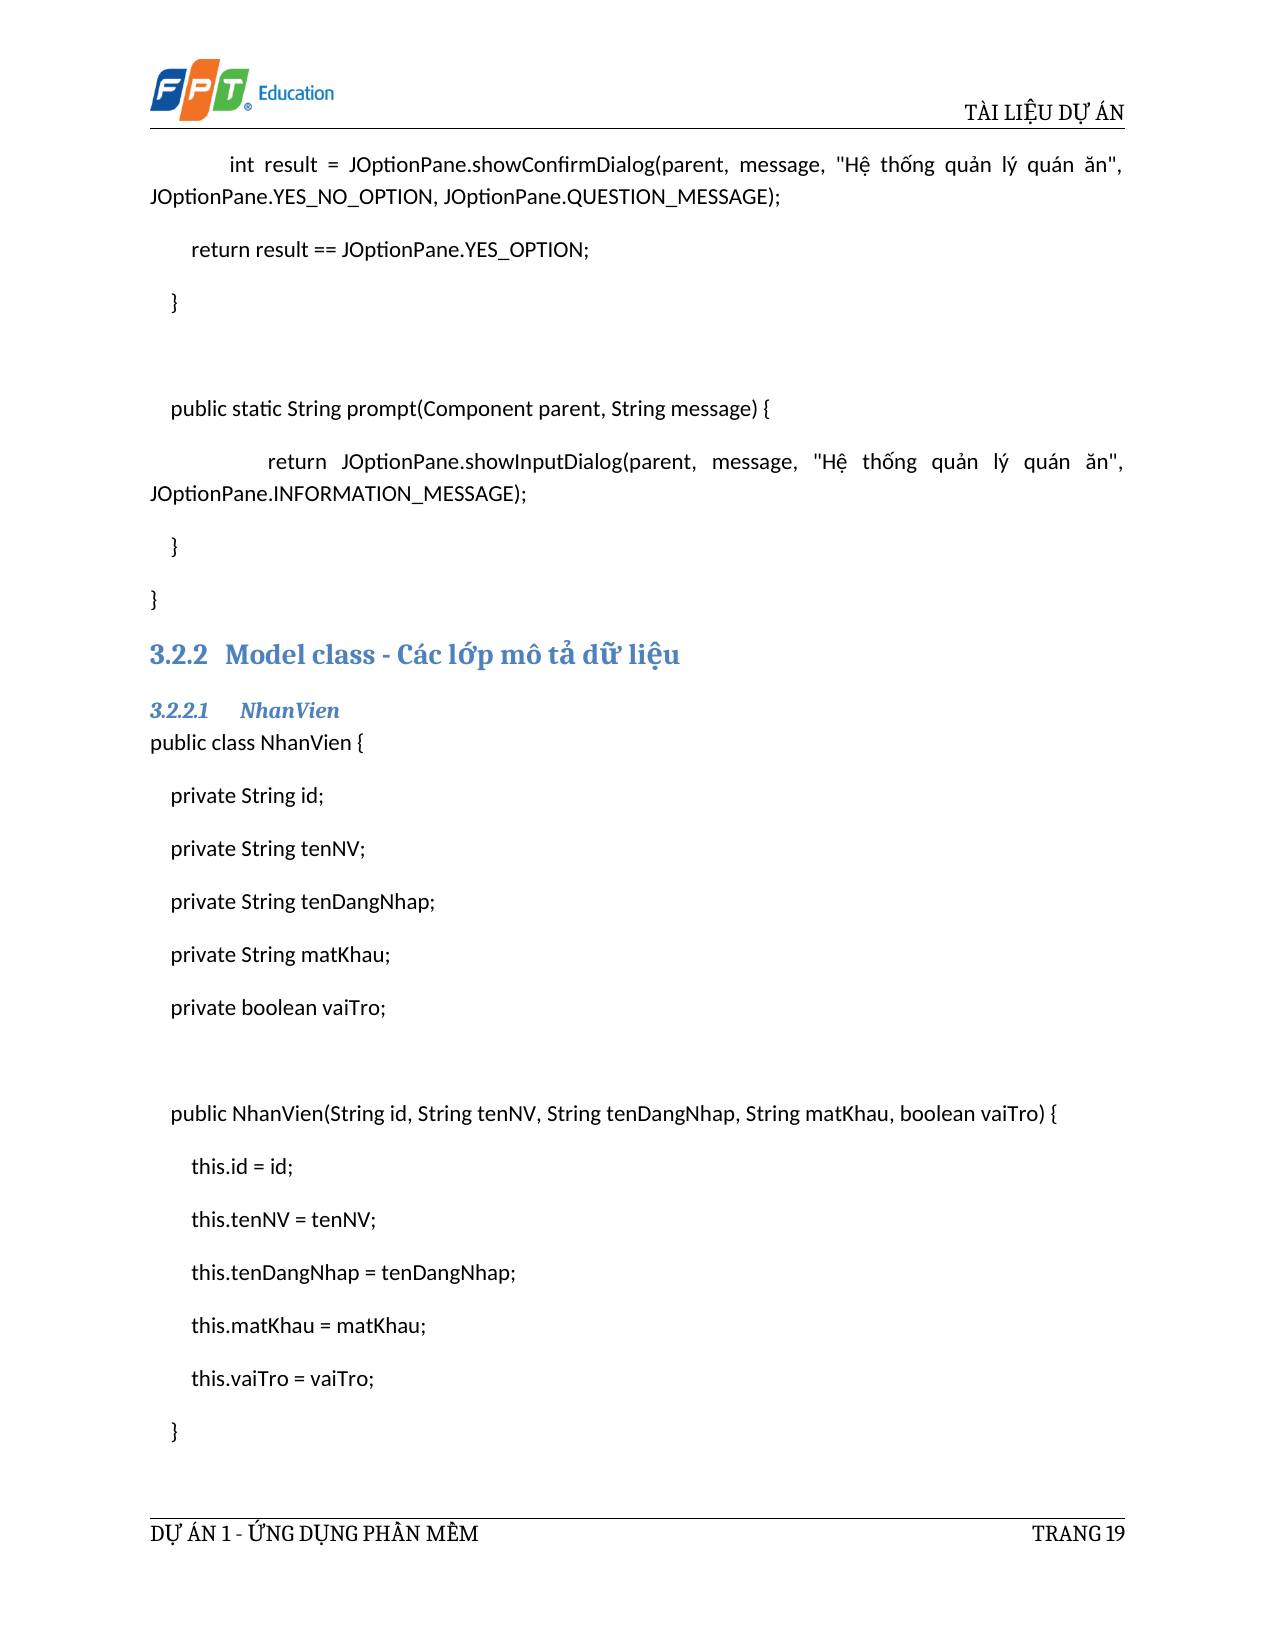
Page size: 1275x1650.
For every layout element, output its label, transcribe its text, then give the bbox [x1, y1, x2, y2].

text public class NhanVien { [150, 728, 1125, 756]
text private String tenDangNhap; [150, 887, 1125, 915]
text this.matKhau = matKhau; [150, 1311, 1125, 1339]
text return JOptionPane.showInputDialog(parent, message, "Hệ thống quản lý quán ăn", JOptionPane.INFORMATION_MESSAGE); [150, 447, 1125, 507]
text this.id = id; [150, 1152, 1125, 1180]
text this.tenDangNhap = tenDangNhap; [150, 1258, 1125, 1286]
text private boolean vaiTro; [150, 993, 1125, 1021]
text } [150, 532, 1125, 561]
text this.tenNV = tenNV; [150, 1205, 1125, 1233]
text private String tenNV; [150, 834, 1125, 862]
subtitle Model class - Các lớp mô tả dữ liệu [150, 638, 1125, 672]
text public NhanVien(String id, String tenNV, String tenDangNhap, String matKhau, boolean vaiTro) { [150, 1099, 1125, 1127]
text this.vaiTro = vaiTro; [150, 1364, 1125, 1392]
text public static String prompt(Component parent, String message) { [150, 394, 1125, 422]
text private String matKhau; [150, 940, 1125, 968]
text } [150, 586, 1125, 613]
text return result == JOptionPane.YES_OPTION; [150, 235, 1125, 263]
text private String id; [150, 781, 1125, 809]
text } [150, 288, 1125, 316]
picture [150, 59, 336, 121]
text } [150, 1417, 1125, 1445]
text int result = JOptionPane.showConfirmDialog(parent, message, "Hệ thống quản lý quán ăn", JOptionPane.YES_NO_OPTION, JOptionPane.QUESTION_MESSAGE); [150, 150, 1125, 210]
subtitle NhanVien [150, 698, 1125, 724]
